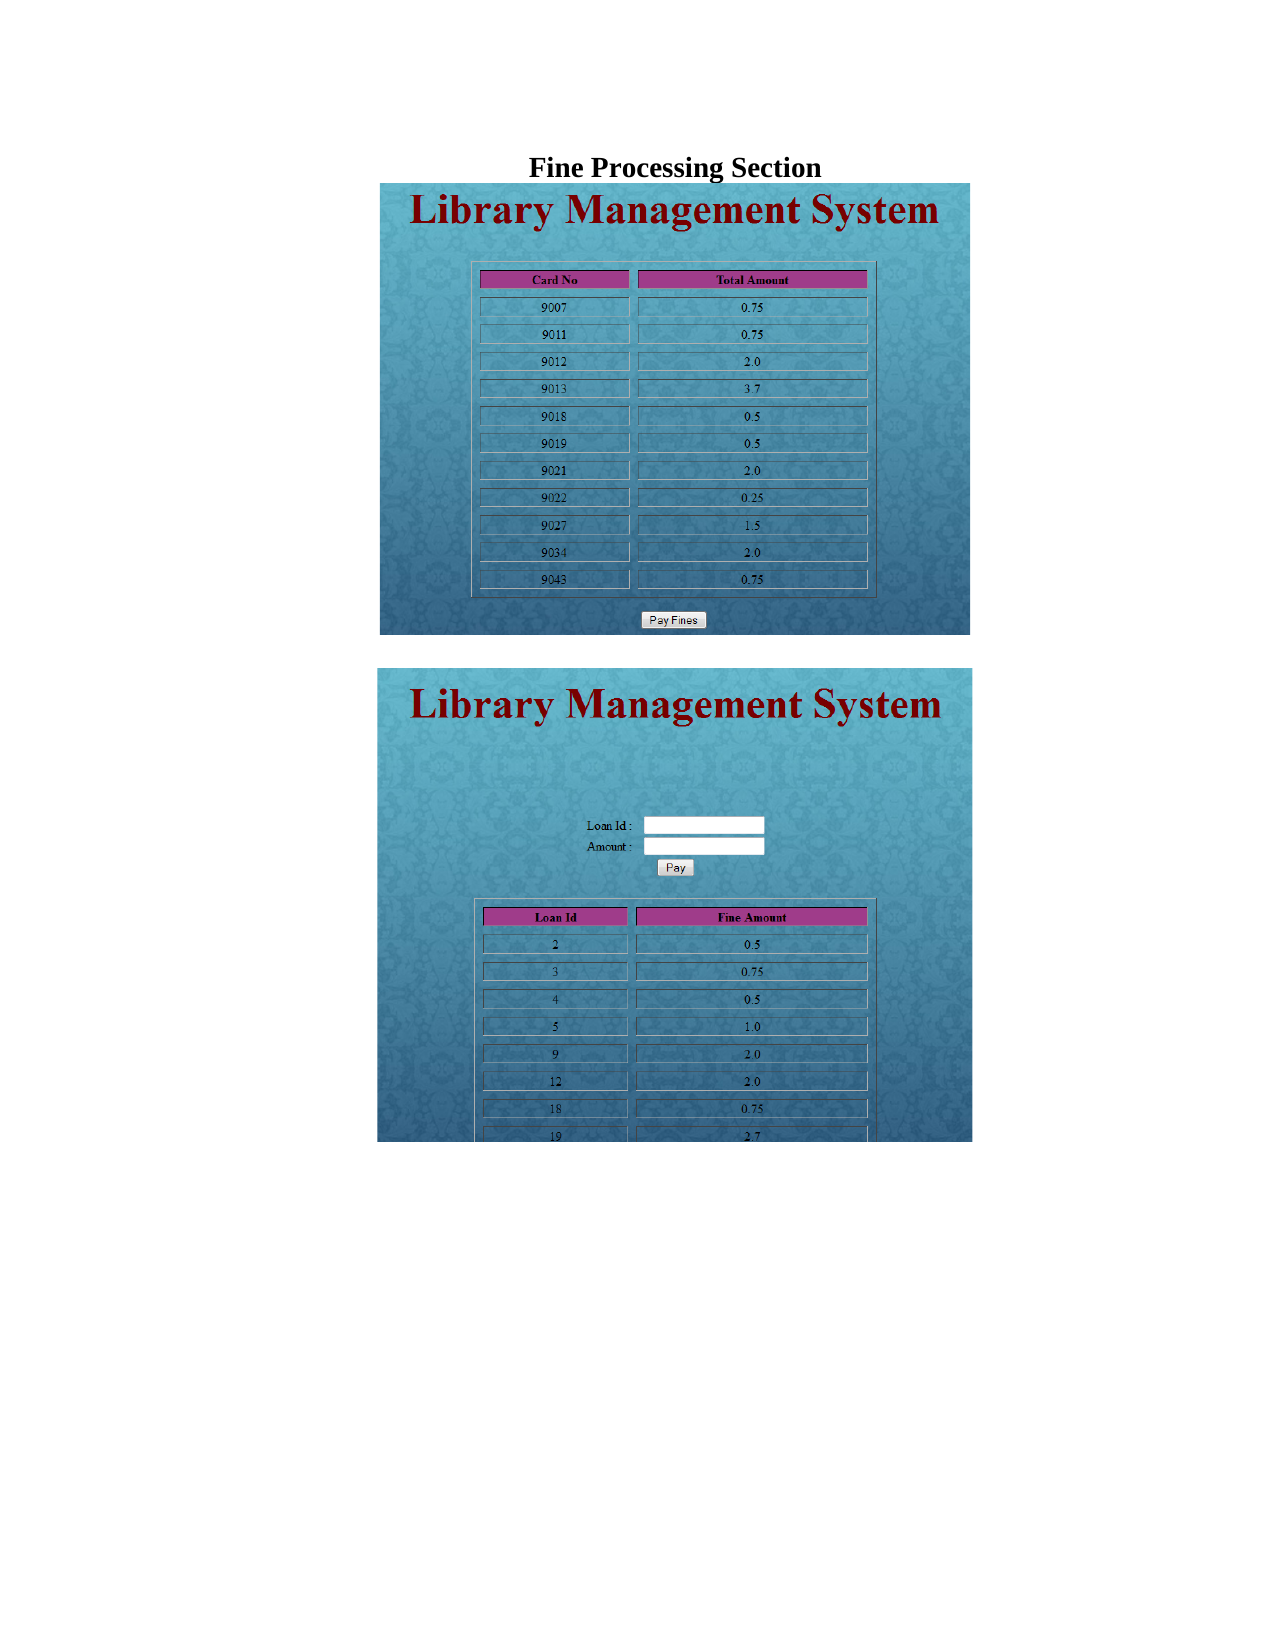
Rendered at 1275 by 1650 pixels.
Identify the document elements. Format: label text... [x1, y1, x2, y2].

list Fine Processing Section [225, 150, 1125, 183]
picture [379, 183, 971, 635]
picture [377, 668, 973, 1142]
